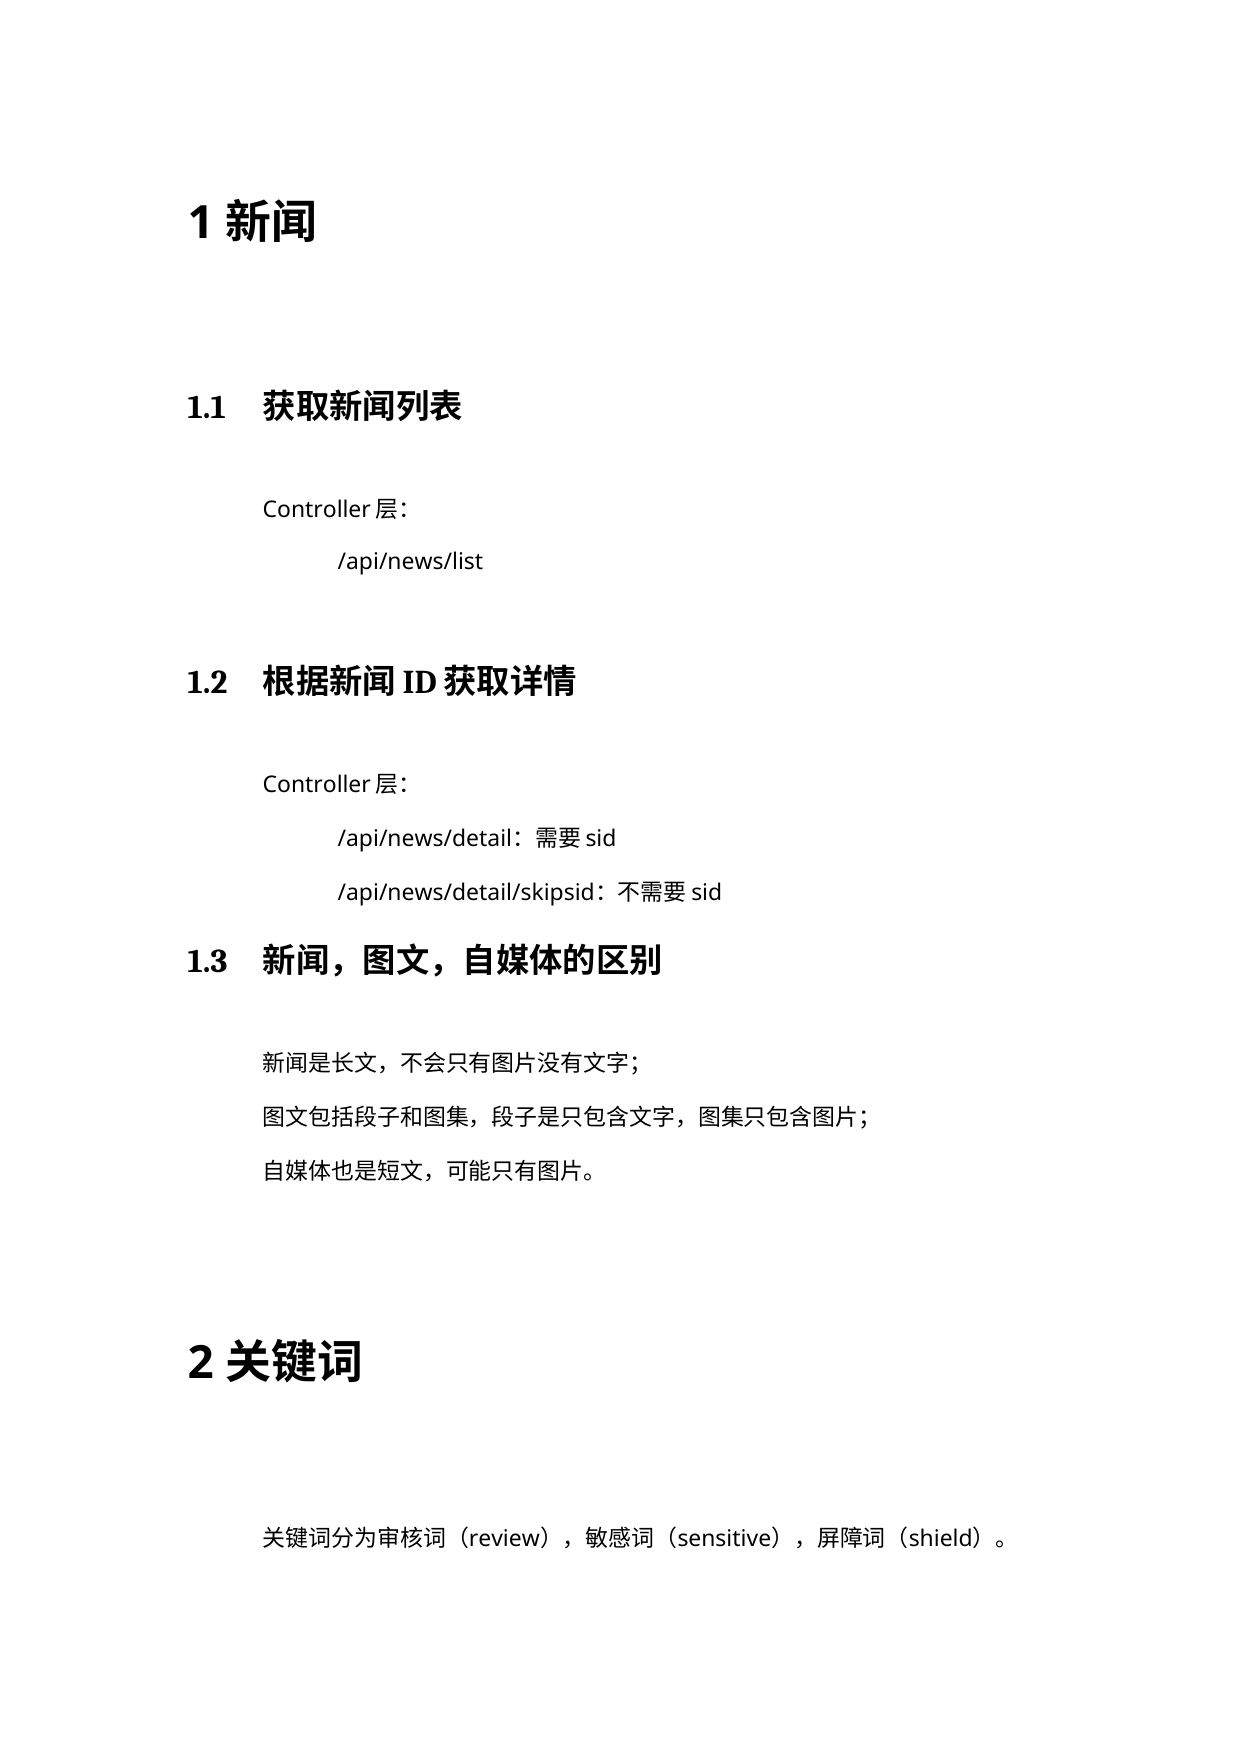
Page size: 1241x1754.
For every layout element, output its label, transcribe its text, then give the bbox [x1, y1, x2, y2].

text 图文包括段子和图集，段子是只包含文字，图集只包含图片； [262, 1099, 1053, 1132]
text 关键词分为审核词（review），敏感词（sensitive），屏障词（shield）。 [187, 1520, 1053, 1554]
subtitle 根据新闻ID获取详情 [187, 655, 1053, 703]
list Controller层： [241, 766, 1053, 799]
text /api/news/list [262, 545, 1053, 576]
list /api/news/detail：需要sid [316, 820, 1053, 853]
subtitle 新闻，图文，自媒体的区别 [187, 934, 1053, 982]
subtitle 1 新闻 [187, 185, 1053, 252]
subtitle 2 关键词 [187, 1326, 1053, 1392]
list /api/news/detail/skipsid：不需要sid [316, 874, 1053, 907]
text Controller层： [262, 491, 1053, 524]
subtitle 获取新闻列表 [187, 380, 1053, 428]
text 新闻是长文，不会只有图片没有文字； [262, 1045, 1053, 1078]
text 自媒体也是短文，可能只有图片。 [262, 1153, 1053, 1186]
